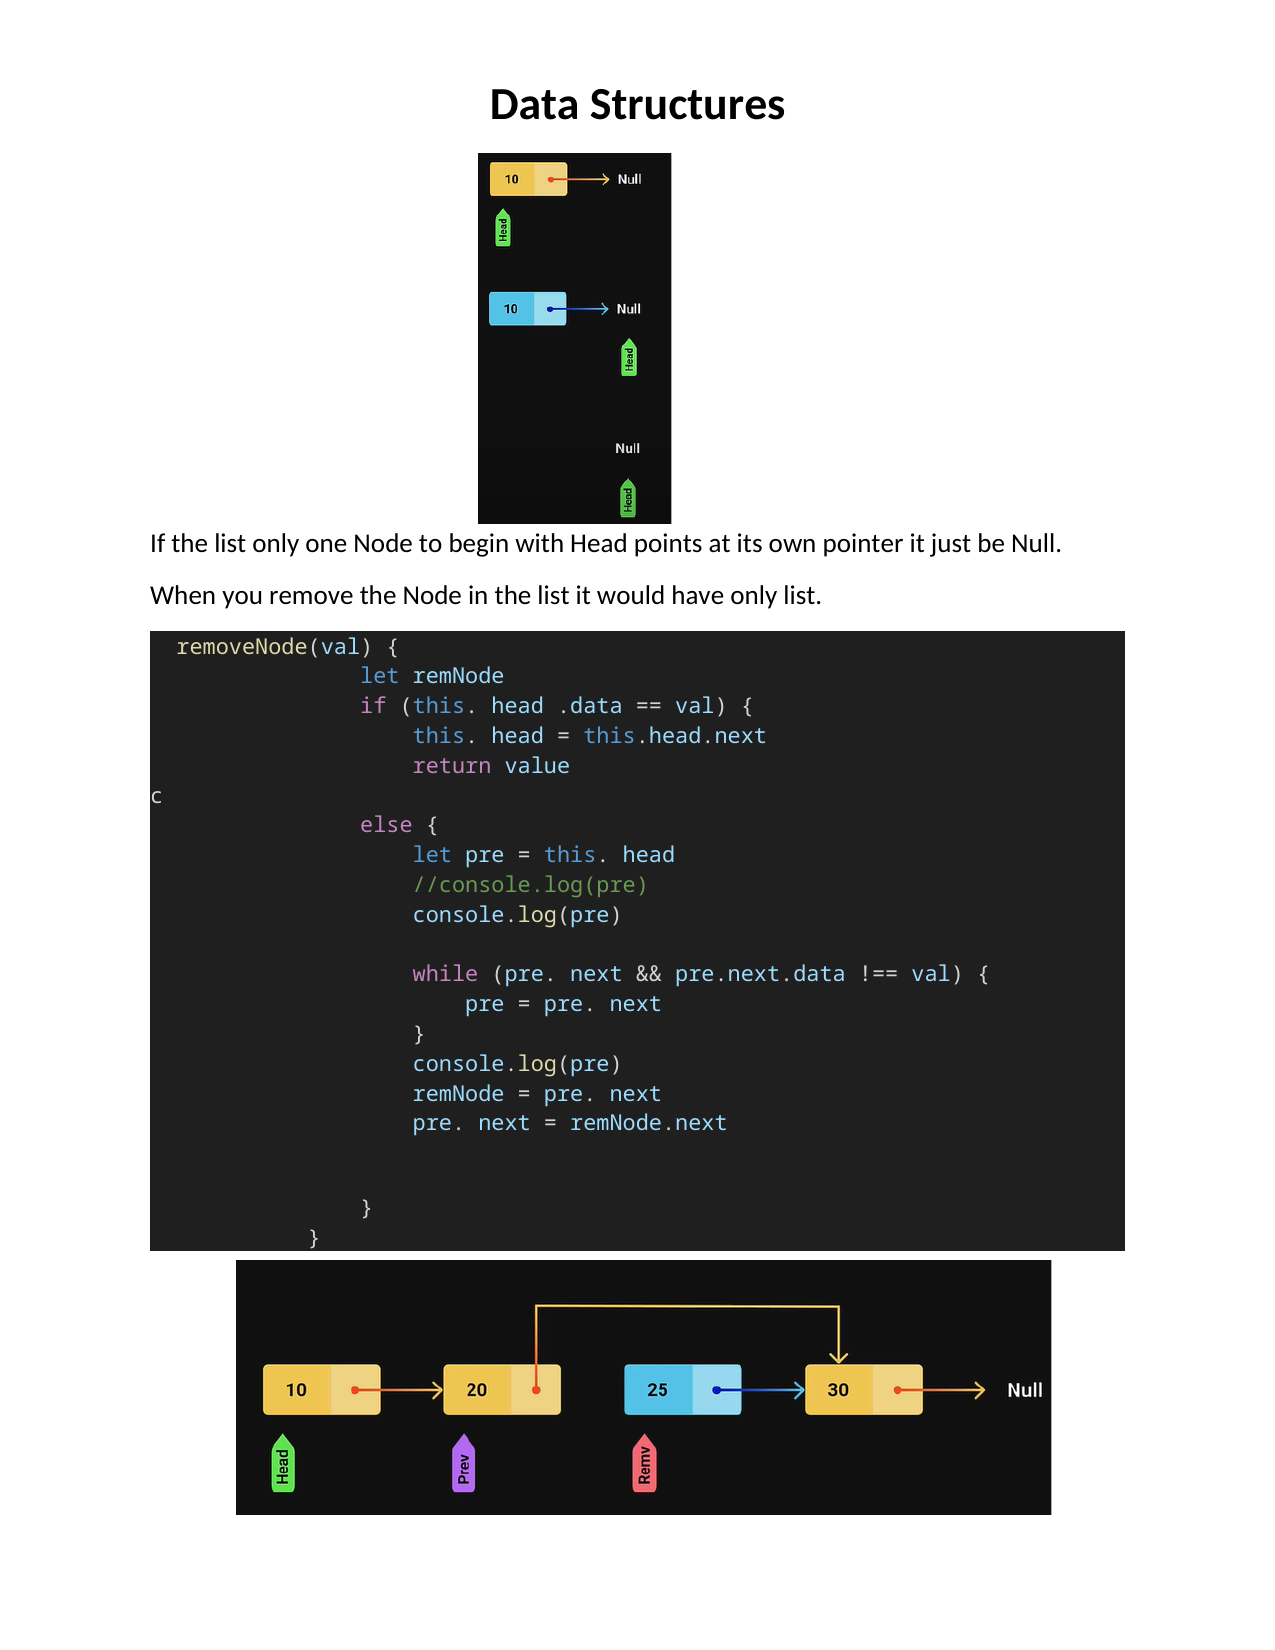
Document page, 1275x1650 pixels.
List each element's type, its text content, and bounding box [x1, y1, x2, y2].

text If the list only one Node to begin with Head points at its own pointer it just be Null. [150, 150, 1125, 559]
text } [150, 1192, 1125, 1222]
text let pre = this. head [150, 839, 1125, 869]
text else { [150, 809, 1125, 839]
text this. head = this.head.next [150, 720, 1125, 750]
text if (this. head .data == val) { [150, 690, 1125, 720]
text while (pre. next && pre.next.data !== val) { [150, 958, 1125, 988]
picture [478, 153, 672, 524]
text remNode = pre. next [150, 1077, 1125, 1107]
text pre. next = remNode.next [150, 1107, 1125, 1137]
text return value [150, 750, 1125, 779]
text } [150, 1018, 1125, 1048]
text c [150, 779, 1125, 809]
text console.log(pre) [150, 899, 1125, 928]
text } [150, 1222, 1125, 1251]
text removeNode(val) { [150, 631, 1125, 660]
text //console.log(pre) [150, 869, 1125, 899]
text console.log(pre) [150, 1048, 1125, 1077]
text pre = pre. next [150, 988, 1125, 1018]
text When you remove the Node in the list it would have only list. [150, 578, 1125, 611]
text let remNode [150, 660, 1125, 690]
picture [236, 1260, 1052, 1515]
